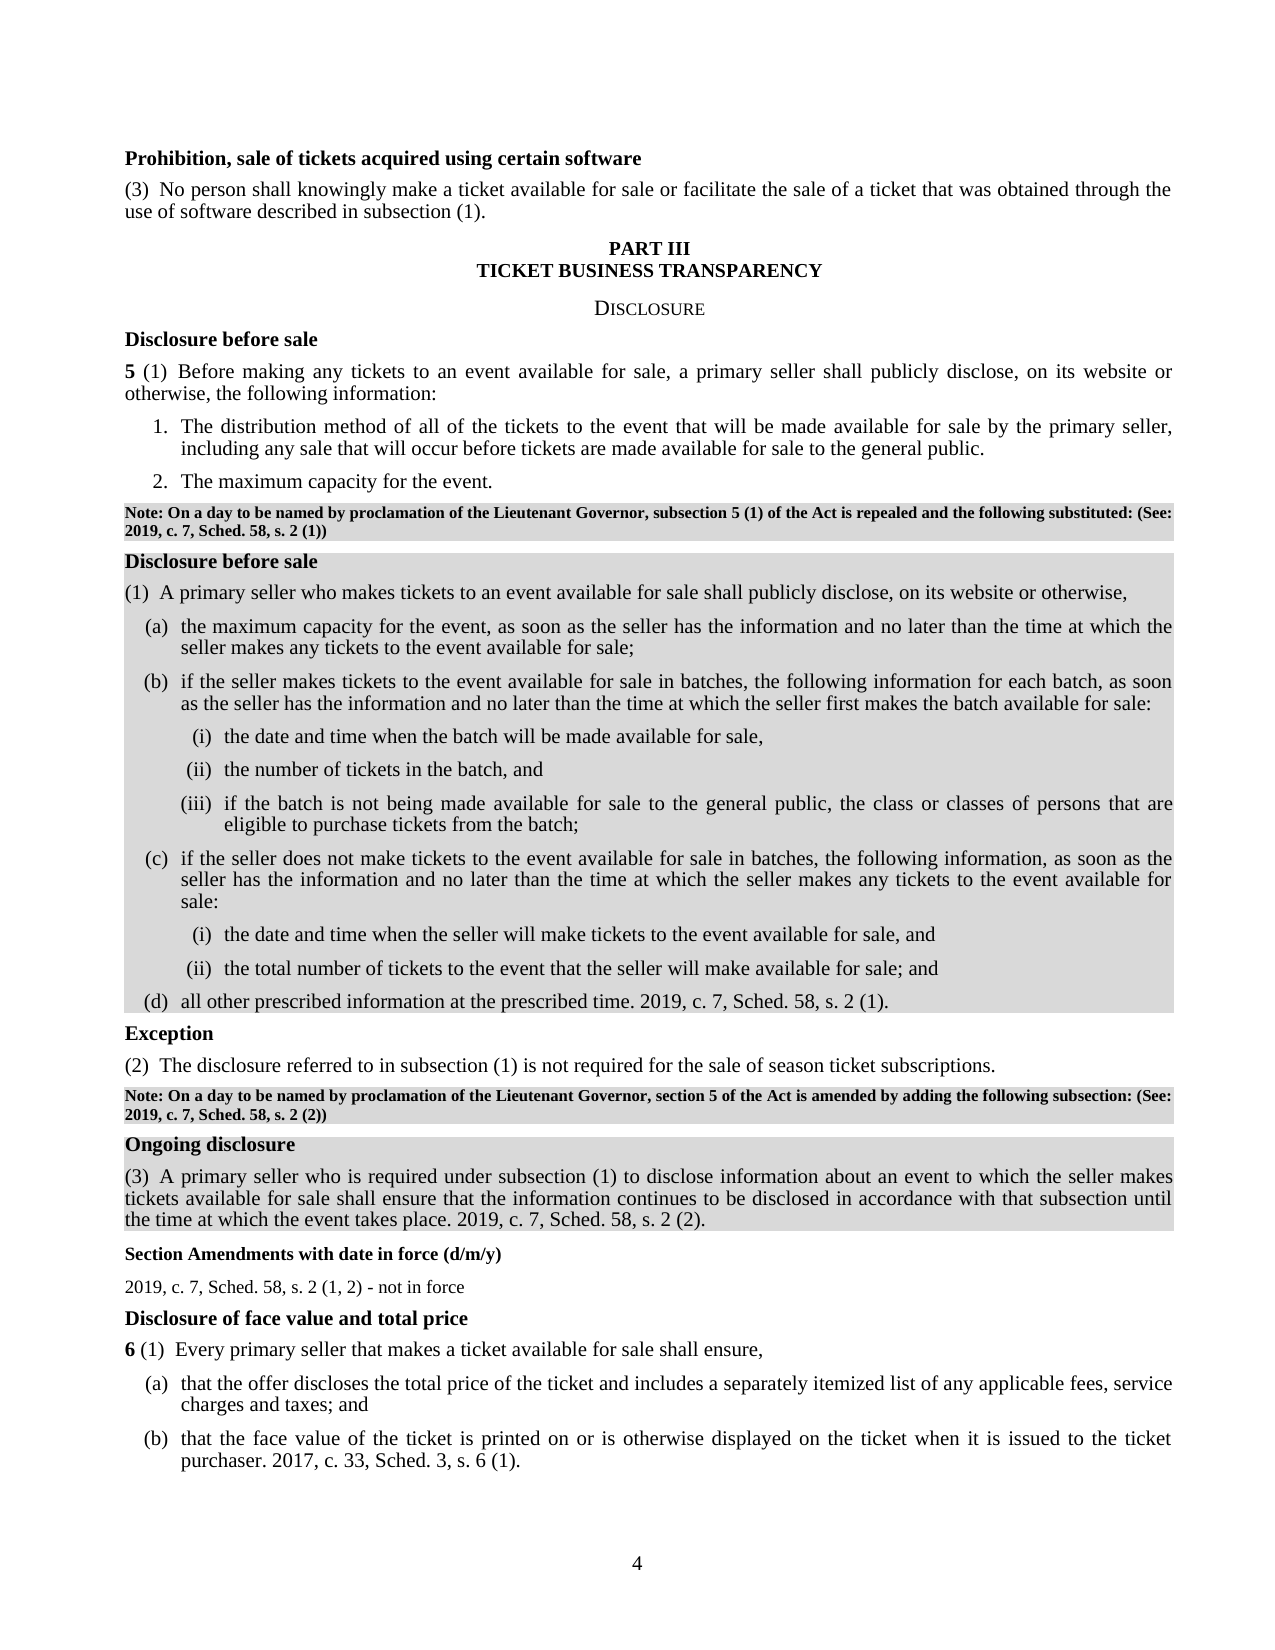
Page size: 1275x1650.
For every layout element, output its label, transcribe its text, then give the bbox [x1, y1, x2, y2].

text (d) all other prescribed information at the prescribed time. 2019, c. 7, Sched. 58, s. 2 (1). [124, 991, 1174, 1013]
text (2) The disclosure referred to in subsection (1) is not required for the sale of season ticket subscriptions. [124, 1054, 1174, 1076]
text 5 (1) Before making any tickets to an event available for sale, a primary seller shall publicly disclose, on its website or otherwise, the following information: [124, 361, 1174, 404]
text Disclosure before sale [124, 553, 1174, 572]
text (b) if the seller makes tickets to the event available for sale in batches, the following information for each batch, as soon as the seller has the information and no later than the time at which the seller first makes the batch available for sale: [124, 671, 1174, 714]
text (3) A primary seller who is required under subsection (1) to disclose information about an event to which the seller makes tickets available for sale shall ensure that the information continues to be disclosed in accordance with that subsection until the time at which the event takes place. 2019, c. 7, Sched. 58, s. 2 (2). [124, 1166, 1174, 1231]
text Prohibition, sale of tickets acquired using certain software [124, 150, 1174, 169]
text (i) the date and time when the batch will be made available for sale, [124, 726, 1174, 748]
subtitle Disclosure [124, 297, 1174, 319]
text (ii) the number of tickets in the batch, and [124, 759, 1174, 781]
text (ii) the total number of tickets to the event that the seller will make available for sale; and [124, 958, 1174, 979]
text Disclosure of face value and total price [124, 1310, 1174, 1329]
text Note: On a day to be named by proclamation of the Lieutenant Governor, section 5 of the Act is amended by adding the following subsection: (See: 2019, c. 7, Sched. 58, s. 2 (2)) [124, 1087, 1174, 1124]
text (1) A primary seller who makes tickets to an event available for sale shall publicly disclose, on its website or otherwise, [124, 582, 1174, 604]
text 2019, c. 7, Sched. 58, s. 2 (1, 2) - not in force [124, 1276, 1174, 1298]
text Part III Ticket Business Transparency [124, 238, 1174, 282]
text (iii) if the batch is not being made available for sale to the general public, the class or classes of persons that are eligible to purchase tickets from the batch; [124, 792, 1174, 836]
text 1. The distribution method of all of the tickets to the event that will be made available for sale by the primary seller, including any sale that will occur before tickets are made available for sale to the general public. [124, 416, 1174, 459]
text Note: On a day to be named by proclamation of the Lieutenant Governor, subsection 5 (1) of the Act is repealed and the following substituted: (See: 2019, c. 7, Sched. 58, s. 2 (1)) [124, 503, 1174, 541]
text (i) the date and time when the seller will make tickets to the event available for sale, and [124, 924, 1174, 946]
text Disclosure before sale [124, 332, 1174, 351]
text 6 (1) Every primary seller that makes a ticket available for sale shall ensure, [124, 1339, 1174, 1361]
text Ongoing disclosure [124, 1137, 1174, 1155]
text Section Amendments with date in force (d/m/y) [124, 1243, 1174, 1264]
text (3) No person shall knowingly make a ticket available for sale or facilitate the sale of a ticket that was obtained through the use of software described in subsection (1). [124, 179, 1174, 223]
text (a) that the offer discloses the total price of the ticket and includes a separately itemized list of any applicable fees, service charges and taxes; and [124, 1373, 1174, 1416]
text Exception [124, 1025, 1174, 1044]
text (b) that the face value of the ticket is printed on or is otherwise displayed on the ticket when it is issued to the ticket purchaser. 2017, c. 33, Sched. 3, s. 6 (1). [124, 1428, 1174, 1471]
text (a) the maximum capacity for the event, as soon as the seller has the information and no later than the time at which the seller makes any tickets to the event available for sale; [124, 616, 1174, 659]
text (c) if the seller does not make tickets to the event available for sale in batches, the following information, as soon as the seller has the information and no later than the time at which the seller makes any tickets to the event available for sale: [124, 848, 1174, 913]
text 2. The maximum capacity for the event. [124, 471, 1174, 493]
